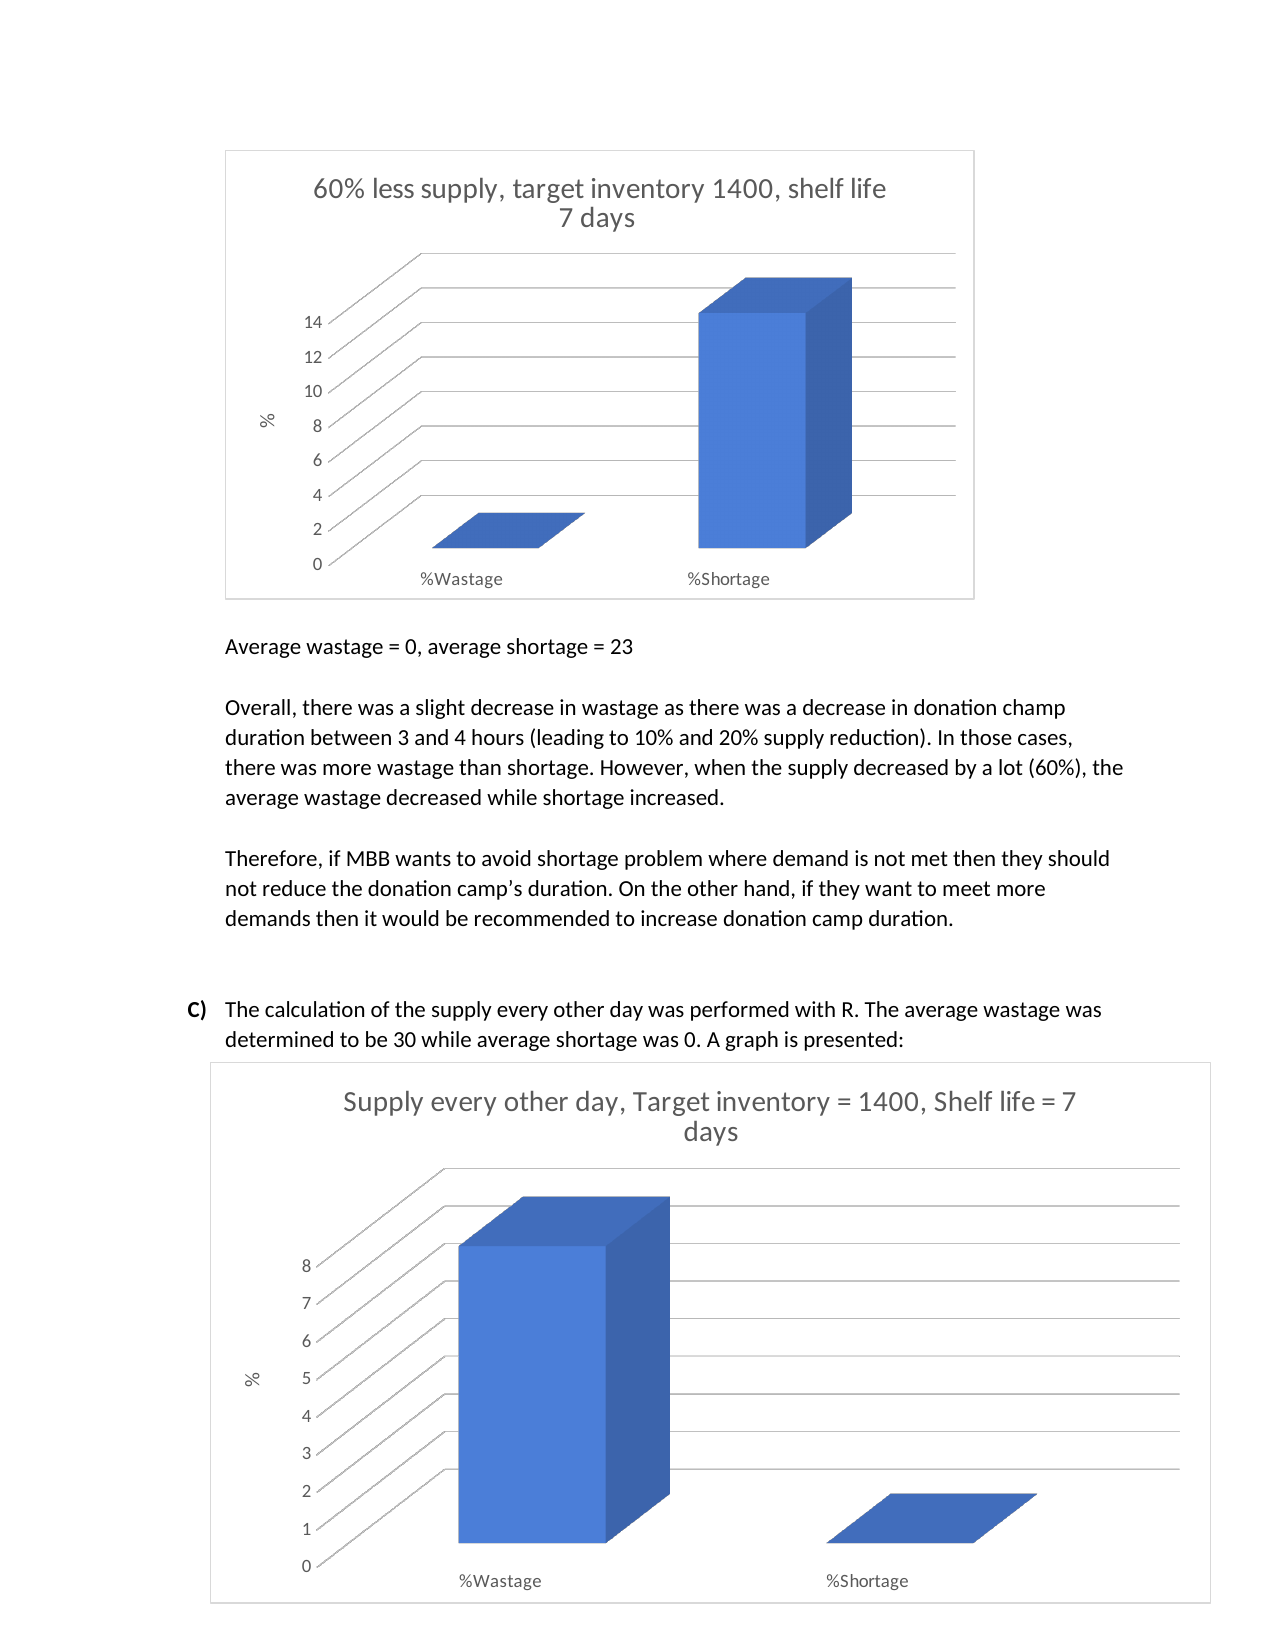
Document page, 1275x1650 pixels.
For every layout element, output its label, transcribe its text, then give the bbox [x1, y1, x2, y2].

list Therefore, if MBB wants to avoid shortage problem where demand is not met then they should not reduce the donation camp’s duration. On the other hand, if they want to meet more demands then it would be recommended to increase donation camp duration. [225, 844, 1125, 932]
list Overall, there was a slight decrease in wastage as there was a decrease in donation champ duration between 3 and 4 hours (leading to 10% and 20% supply reduction). In those cases, there was more wastage than shortage. However, when the supply decreased by a lot (60%), the average wastage decreased while shortage increased. [225, 693, 1125, 811]
list The calculation of the supply every other day was performed with R. The average wastage was determined to be 30 while average shortage was 0. A graph is presented: [187, 995, 1125, 1053]
list Average wastage = 0, average shortage = 23 [225, 632, 1125, 660]
